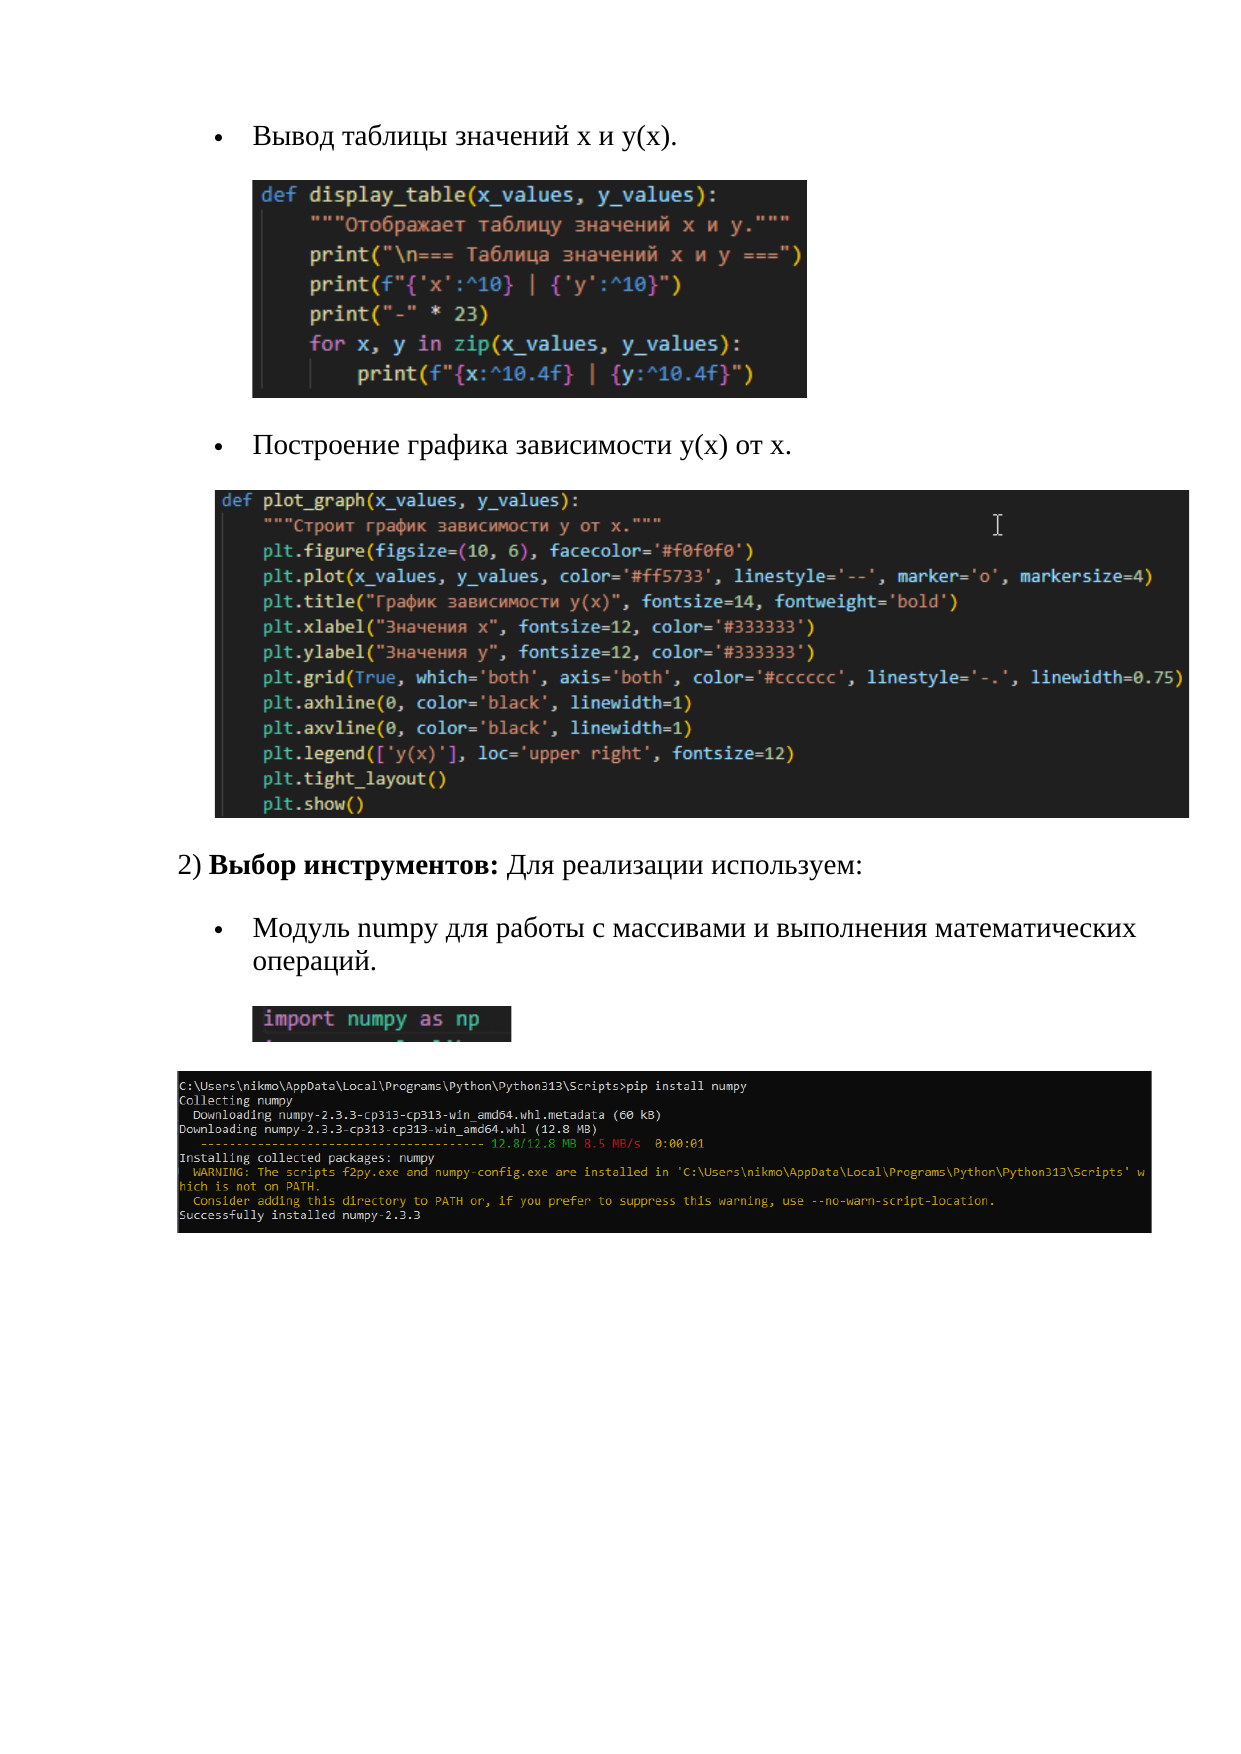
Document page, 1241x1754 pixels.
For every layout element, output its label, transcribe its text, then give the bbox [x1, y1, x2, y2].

list Модуль numpy для работы с массивами и выполнения математических операций. [215, 910, 1152, 977]
list Вывод таблицы значений x и y(x). [215, 118, 1152, 152]
picture [252, 1006, 512, 1042]
text 2) Выбор инструментов: Для реализации используем: [177, 847, 1152, 881]
picture [214, 490, 1190, 818]
picture [177, 1071, 1152, 1233]
list Построение графика зависимости y(x) от x. [215, 427, 1152, 461]
picture [252, 180, 807, 398]
